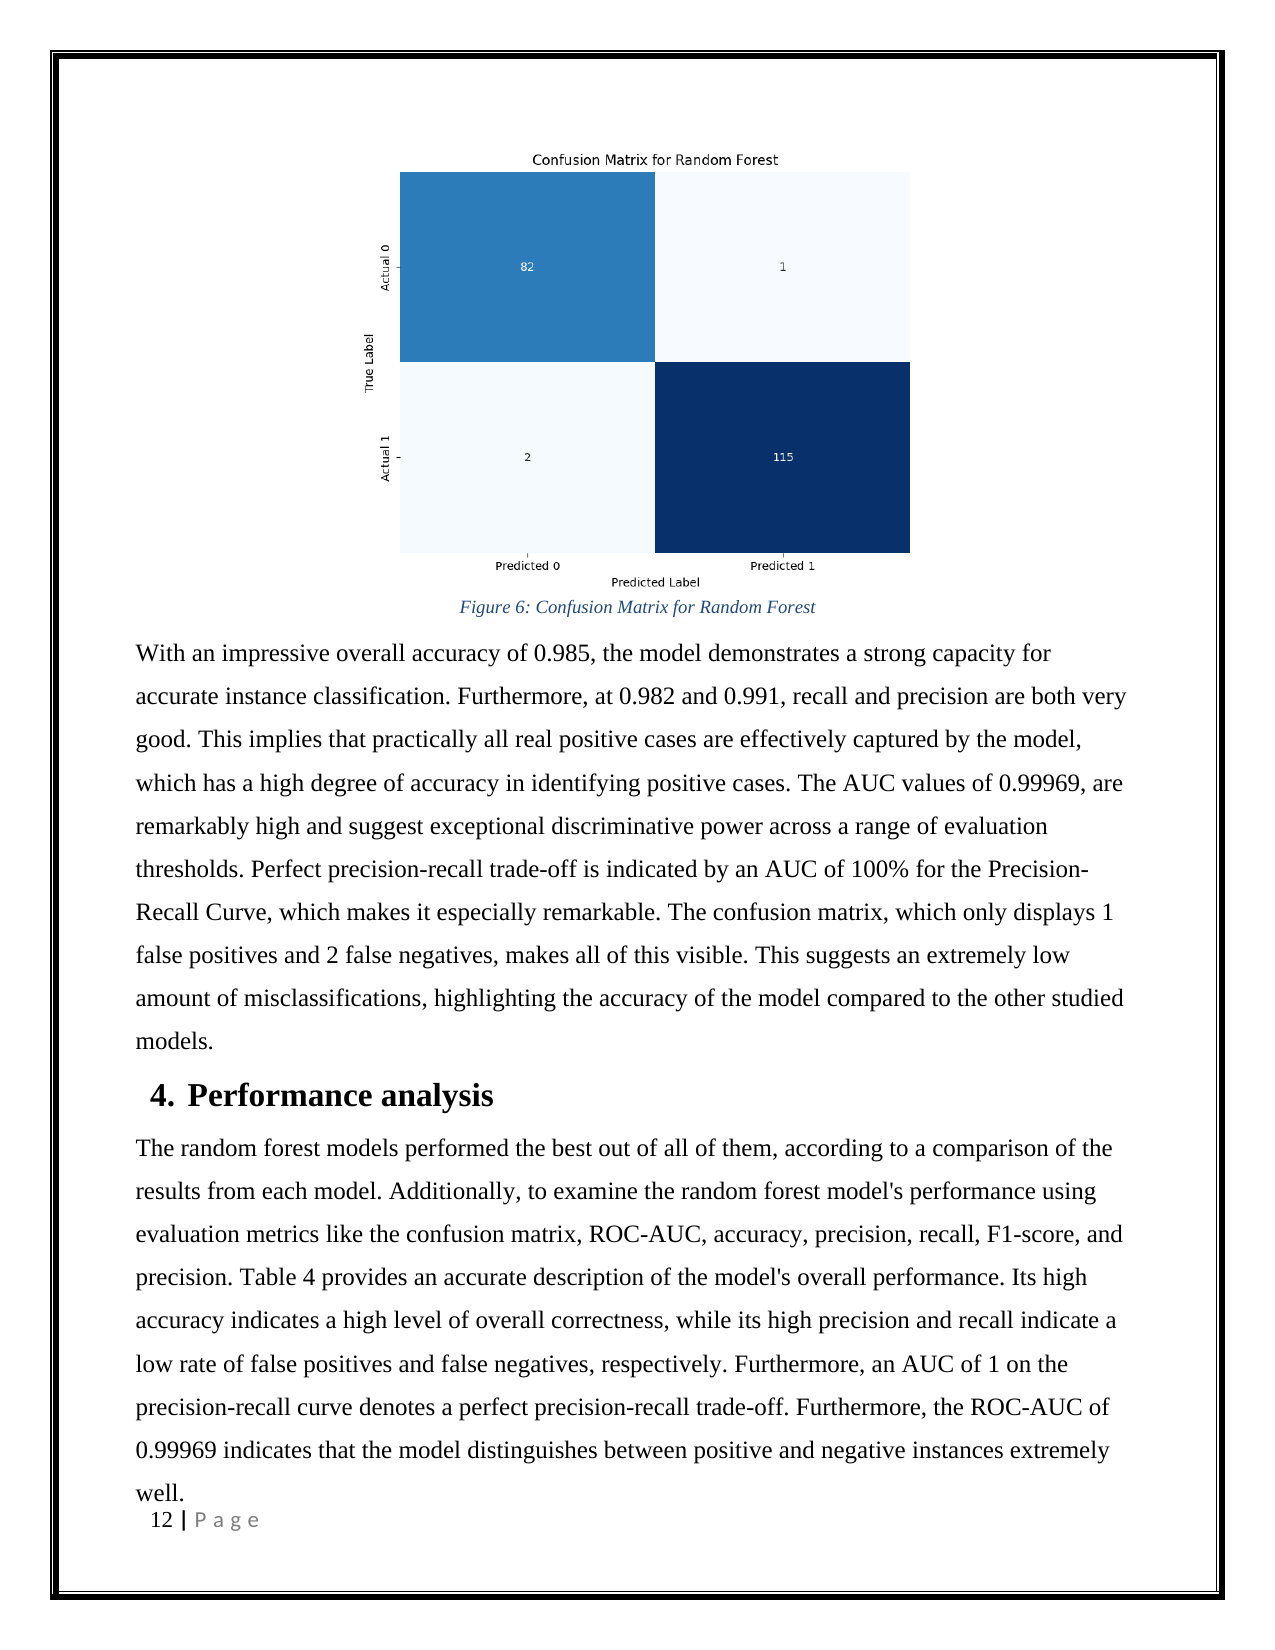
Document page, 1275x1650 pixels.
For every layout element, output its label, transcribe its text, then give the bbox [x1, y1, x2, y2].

picture [356, 145, 918, 596]
text The random forest models performed the best out of all of them, according to a comparison of the results from each model. Additionally, to examine the random forest model's performance using evaluation metrics like the confusion matrix, ROC-AUC, accuracy, precision, recall, F1-score, and precision. Table 4 provides an accurate description of the model's overall performance. Its high accuracy indicates a high level of overall correctness, while its high precision and recall indicate a low rate of false positives and false negatives, respectively. Furthermore, an AUC of 1 on the precision-recall curve denotes a perfect precision-recall trade-off. Furthermore, the ROC-AUC of 0.99969 indicates that the model distinguishes between positive and negative instances extremely well. [135, 1133, 1139, 1507]
text With an impressive overall accuracy of 0.985, the model demonstrates a strong capacity for accurate instance classification. Furthermore, at 0.982 and 0.991, recall and precision are both very good. This implies that practically all real positive cases are effectively captured by the model, which has a high degree of accuracy in identifying positive cases. The AUC values of 0.99969, are remarkably high and suggest exceptional discriminative power across a range of evaluation thresholds. Perfect precision-recall trade-off is indicated by an AUC of 100% for the Precision-Recall Curve, which makes it especially remarkable. The confusion matrix, which only displays 1 false positives and 2 false negatives, makes all of this visible. This suggests an extremely low amount of misclassifications, highlighting the accuracy of the model compared to the other studied models. [135, 638, 1139, 1055]
subtitle Performance analysis [150, 1076, 1139, 1114]
